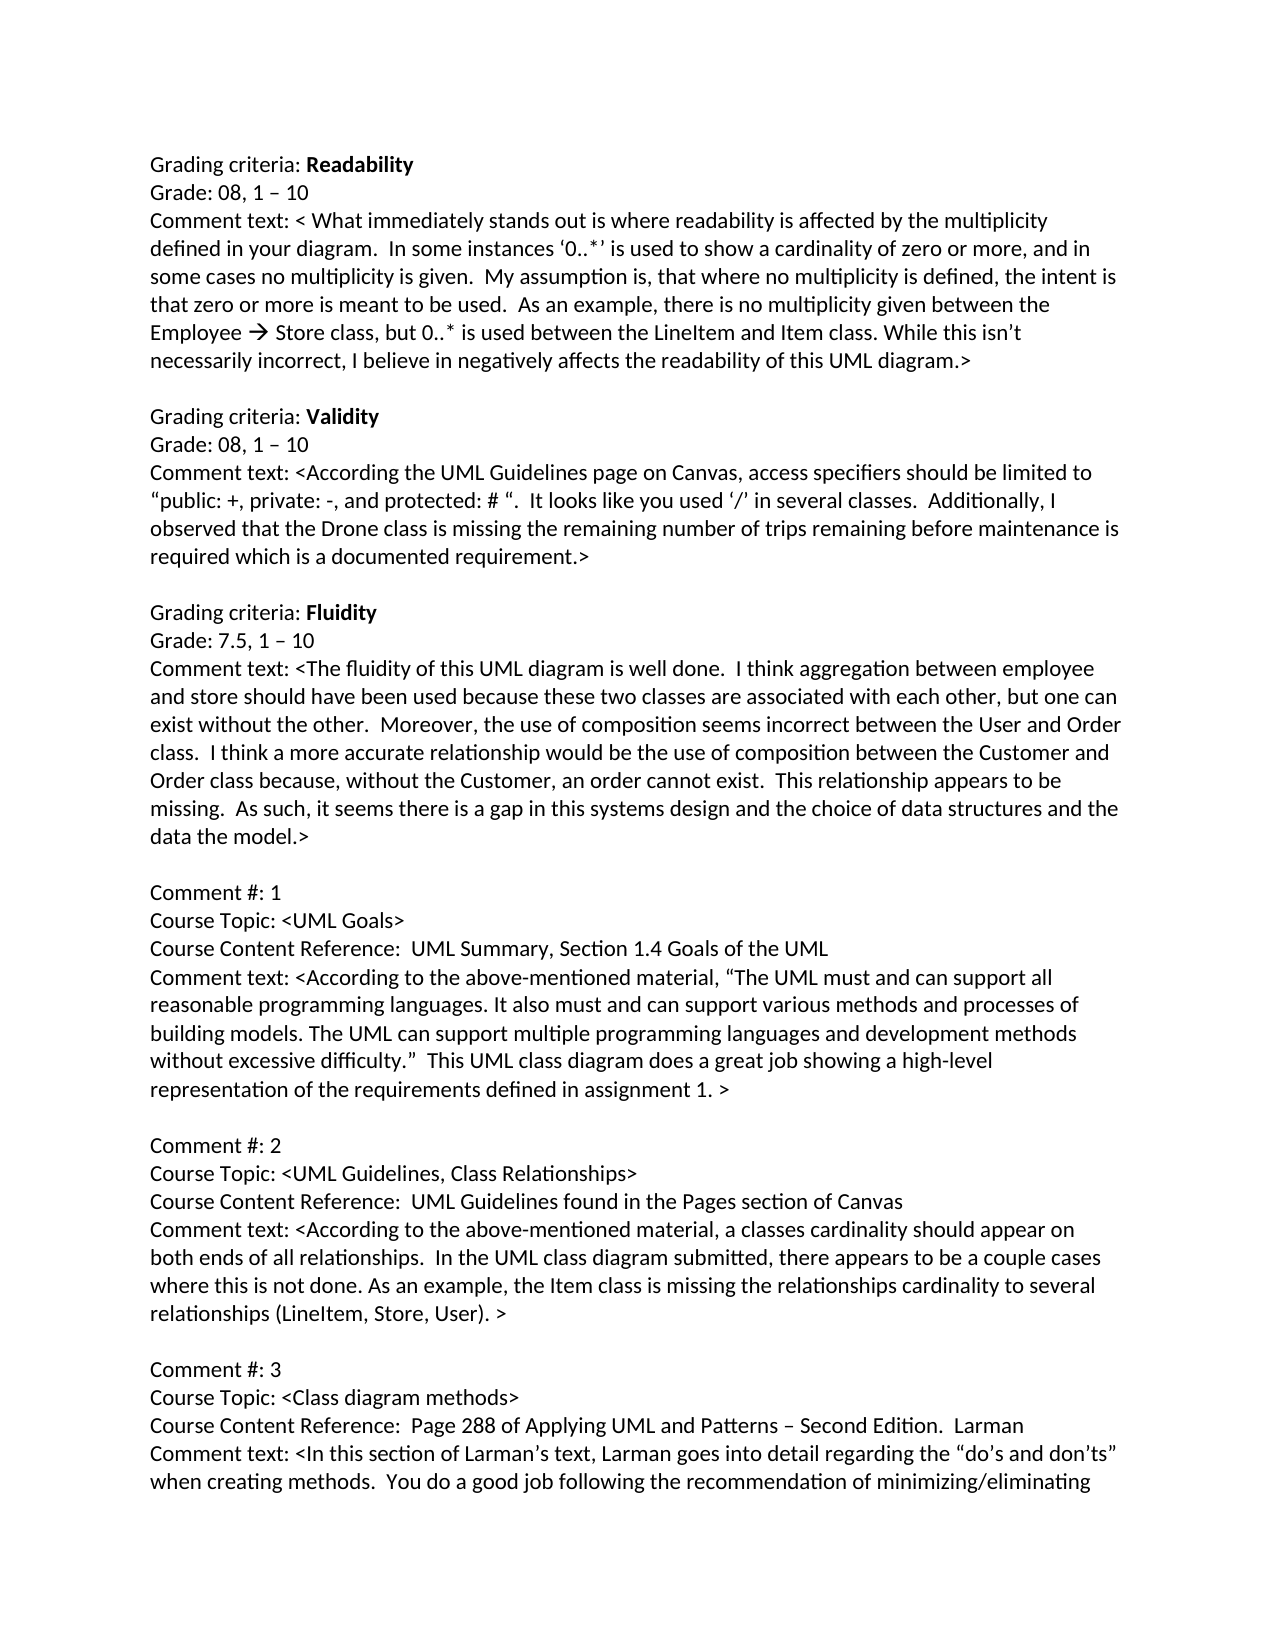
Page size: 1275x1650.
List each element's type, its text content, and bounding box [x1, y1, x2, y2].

text Course Content Reference: Page 288 of Applying UML and Patterns – Second Edition. Larman [150, 1411, 1125, 1439]
text Course Topic: <UML Guidelines, Class Relationships> [150, 1159, 1125, 1187]
text Comment #: 1 [150, 878, 1125, 907]
text Comment text: <According to the above-mentioned material, a classes cardinality should appear on both ends of all relationships. In the UML class diagram submitted, there appears to be a couple cases where this is not done. As an example, the Item class is missing the relationships cardinality to several relationships (LineItem, Store, User). > [150, 1215, 1125, 1327]
text Course Topic: <Class diagram methods> [150, 1383, 1125, 1411]
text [150, 1439, 1125, 1495]
text Grade: 7.5, 1 – 10 [150, 626, 1125, 654]
text Comment text: <According the UML Guidelines page on Canvas, access specifiers should be limited to “public: +, private: -, and protected: # “. It looks like you used ‘/’ in several classes. Additionally, I observed that the Drone class is missing the remaining number of trips remaining before maintenance is required which is a documented requirement.> [150, 458, 1125, 570]
text Grading criteria: Fluidity [150, 598, 1125, 626]
text Comment text: <According to the above-mentioned material, “The UML must and can support all reasonable programming languages. It also must and can support various methods and processes of building models. The UML can support multiple programming languages and development methods without excessive difficulty.” This UML class diagram does a great job showing a high-level representation of the requirements defined in assignment 1. > [150, 963, 1125, 1103]
text Course Topic: <UML Goals> [150, 907, 1125, 934]
text Grading criteria: Validity [150, 402, 1125, 430]
text Course Content Reference: UML Summary, Section 1.4 Goals of the UML [150, 934, 1125, 963]
text Grade: 08, 1 – 10 [150, 430, 1125, 458]
text Comment text: < What immediately stands out is where readability is affected by the multiplicity defined in your diagram. In some instances ‘0..*’ is used to show a cardinality of zero or more, and in some cases no multiplicity is given. My assumption is, that where no multiplicity is defined, the intent is that zero or more is meant to be used. As an example, there is no multiplicity given between the Employee Store class, but 0..* is used between the LineItem and Item class. While this isn’t necessarily incorrect, I believe in negatively affects the readability of this UML diagram.> [150, 206, 1125, 374]
text Comment #: 2 [150, 1131, 1125, 1159]
text Comment #: 3 [150, 1355, 1125, 1383]
text Comment text: <The fluidity of this UML diagram is well done. I think aggregation between employee and store should have been used because these two classes are associated with each other, but one can exist without the other. Moreover, the use of composition seems incorrect between the User and Order class. I think a more accurate relationship would be the use of composition between the Customer and Order class because, without the Customer, an order cannot exist. This relationship appears to be missing. As such, it seems there is a gap in this systems design and the choice of data structures and the data the model.> [150, 654, 1125, 851]
text Grading criteria: Readability [150, 150, 1125, 178]
text Course Content Reference: UML Guidelines found in the Pages section of Canvas [150, 1187, 1125, 1215]
text Grade: 08, 1 – 10 [150, 178, 1125, 206]
